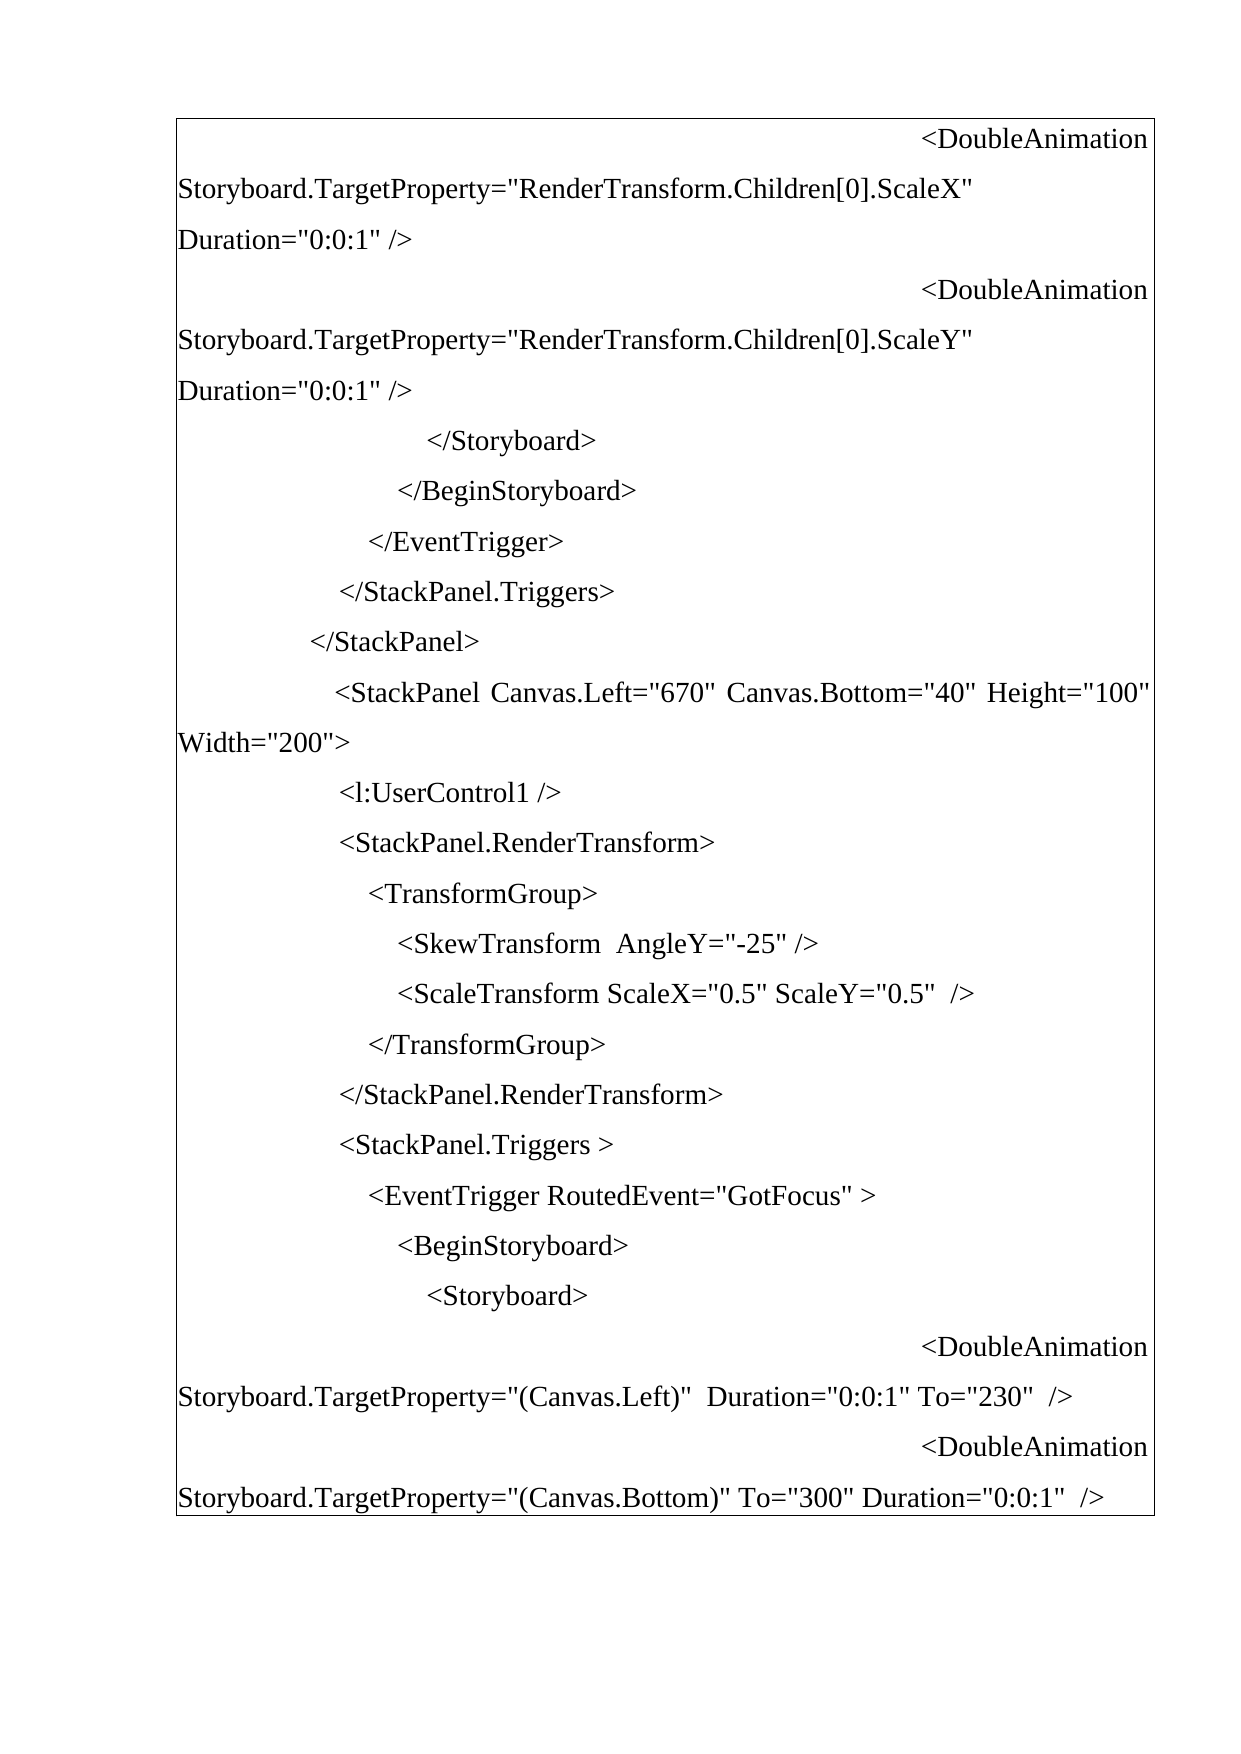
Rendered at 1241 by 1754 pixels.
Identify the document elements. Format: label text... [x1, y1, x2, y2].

list <SkewTransform AngleY="-25" /> [177, 923, 1154, 960]
list </StackPanel.Triggers> [177, 571, 1154, 608]
list <StackPanel.Triggers > [177, 1124, 1154, 1161]
list <Storyboard> [177, 1275, 1154, 1312]
list <StackPanel Canvas.Left="670" Canvas.Bottom="40" Height="100" Width="200"> [177, 672, 1154, 758]
list <BeginStoryboard> [177, 1225, 1154, 1262]
list <DoubleAnimation Storyboard.TargetProperty="RenderTransform.Children[0].ScaleX" Duration="0:0:1" /> [177, 119, 1154, 255]
list <l:UserControl1 /> [177, 772, 1154, 809]
list <ScaleTransform ScaleX="0.5" ScaleY="0.5" /> [177, 973, 1154, 1010]
list </StackPanel.RenderTransform> [177, 1074, 1154, 1111]
list </TransformGroup> [177, 1024, 1154, 1060]
list <StackPanel.RenderTransform> [177, 822, 1154, 859]
list </EventTrigger> [177, 521, 1154, 557]
list <TransformGroup> [177, 873, 1154, 909]
list </Storyboard> [177, 420, 1154, 457]
list <DoubleAnimation Storyboard.TargetProperty="(Canvas.Bottom)" To="300" Duration="0:0:1" /> [177, 1426, 1154, 1515]
list <DoubleAnimation Storyboard.TargetProperty="RenderTransform.Children[0].ScaleY" Duration="0:0:1" /> [177, 269, 1154, 406]
list <DoubleAnimation Storyboard.TargetProperty="(Canvas.Left)" Duration="0:0:1" To="230" /> [177, 1326, 1154, 1413]
list <EventTrigger RoutedEvent="GotFocus" > [177, 1175, 1154, 1211]
list </StackPanel> [177, 621, 1154, 658]
list </BeginStoryboard> [177, 470, 1154, 507]
